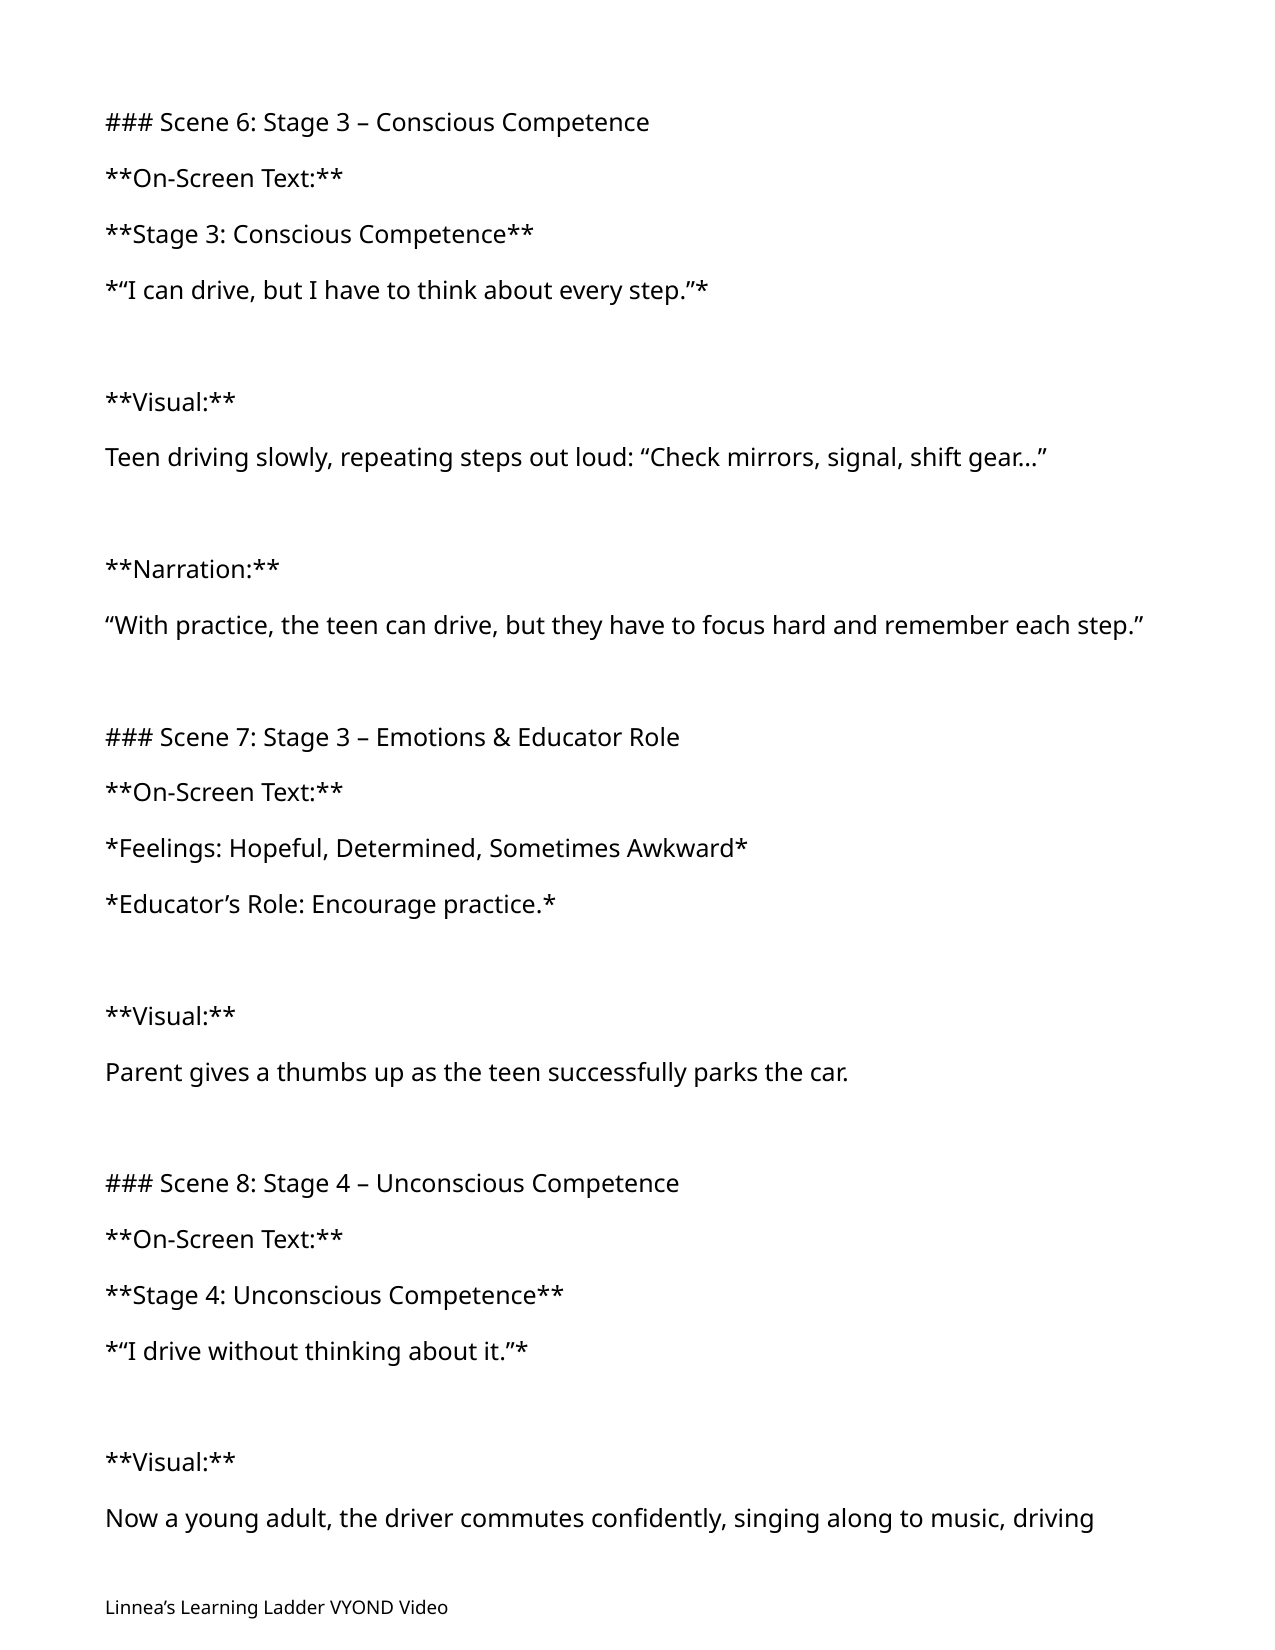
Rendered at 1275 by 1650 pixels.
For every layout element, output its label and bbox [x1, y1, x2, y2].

table_header [105, 105, 1170, 1535]
